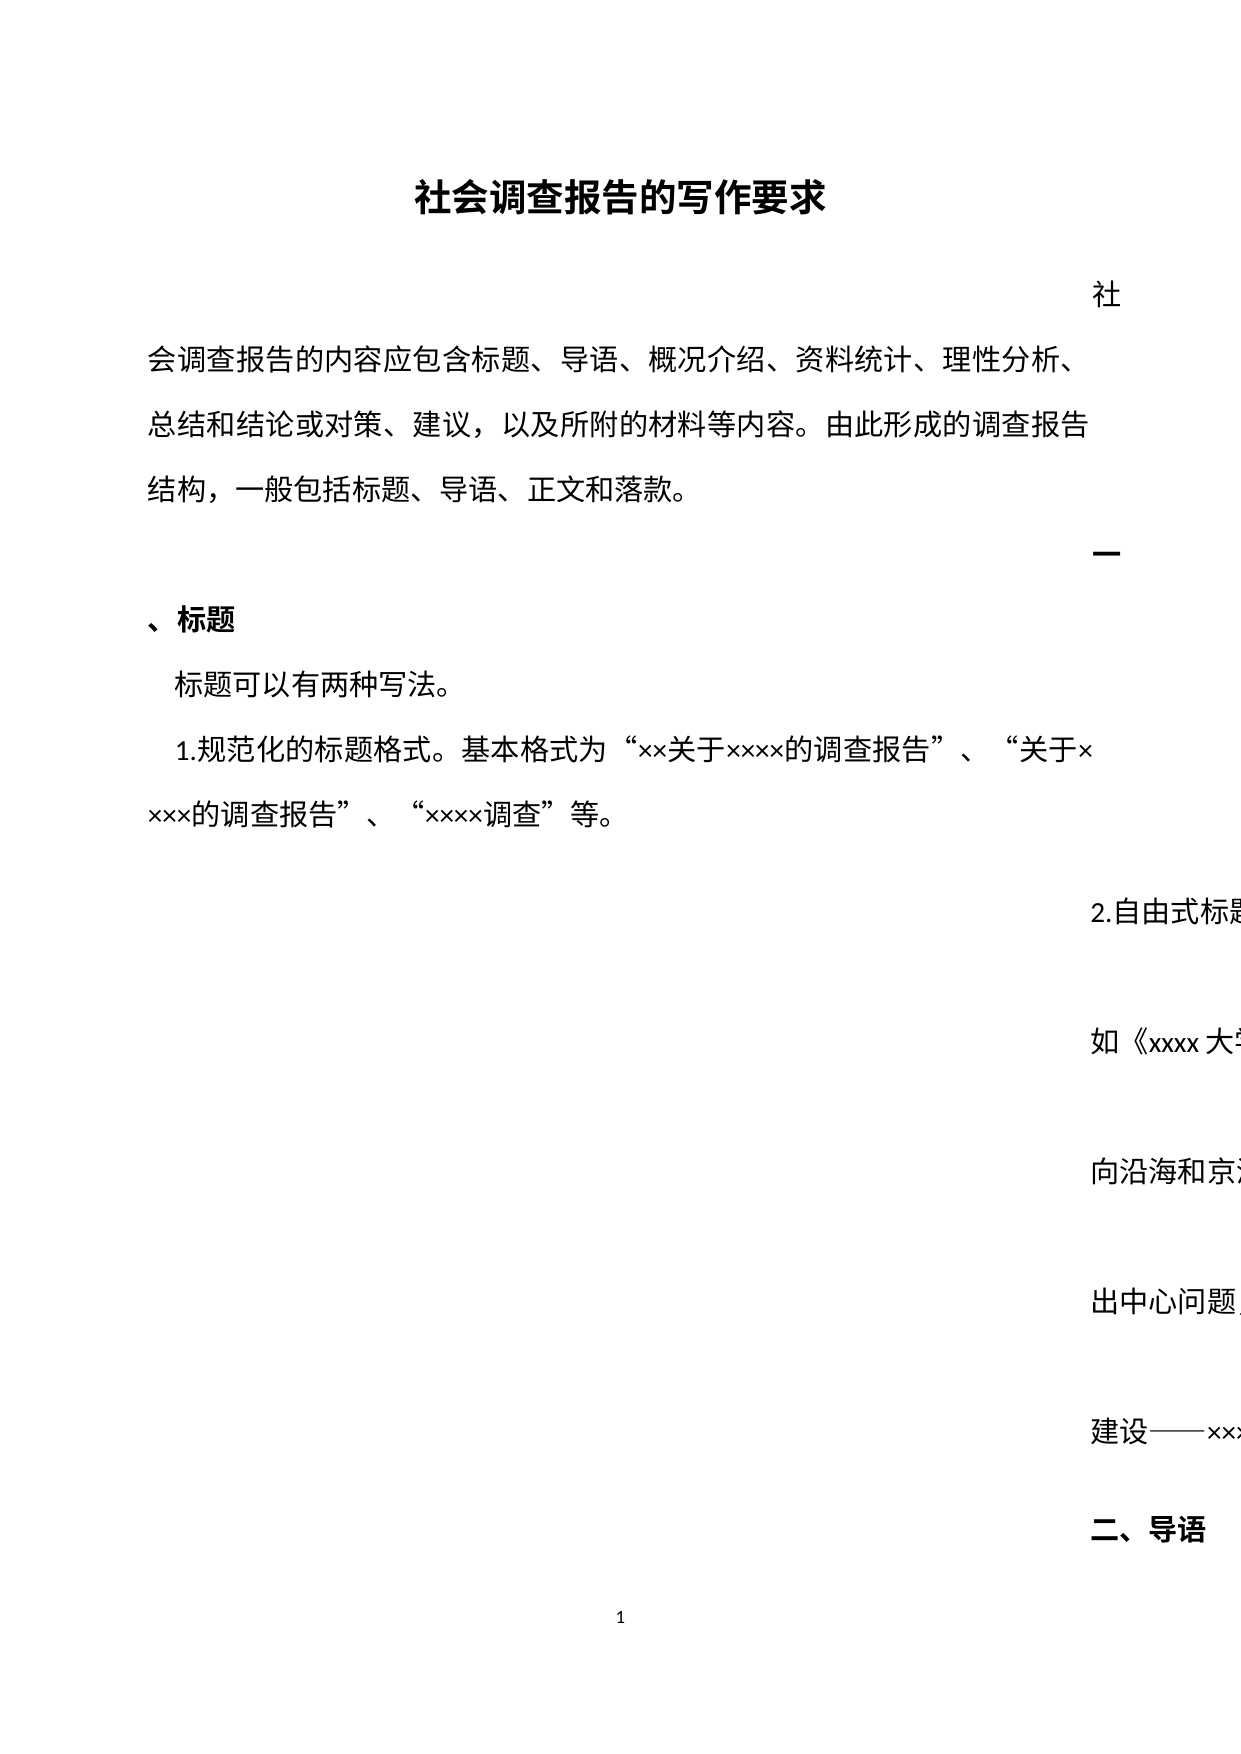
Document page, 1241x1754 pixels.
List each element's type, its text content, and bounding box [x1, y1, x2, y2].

text 社会调查报告的写作要求 [148, 162, 1092, 227]
text 提出中心问题，副题标明调查的对象、范围、问题，如《高校发展重在学 [1090, 1202, 1240, 1332]
text 式如《xxxx大学毕业生就业情况调查》；提问式如《为什么大学毕业生择业 [1090, 942, 1240, 1072]
text 倾向沿海和京津地区》;正副标题结合式，正题陈述调查报告的主要结论或 [1090, 1072, 1240, 1202]
text 1.规范化的标题格式。基本格式为“××关于××××的调查报告”、“关于××××的调查报告”、“××××调查”等。 [148, 715, 1092, 845]
text 标题可以有两种写法。 [148, 650, 1092, 715]
text 2.自由式标题。主要包括陈述式、提问式和正副题结合使用三种：陈述 [1090, 845, 1240, 942]
text 社会调查报告的内容应包含标题、导语、概况介绍、资料统计、理性分析、总结和结论或对策、建议，以及所附的材料等内容。由此形成的调查报告结构，一般包括标题、导语、正文和落款。 [148, 260, 1092, 520]
text 一、标题 [148, 520, 1092, 650]
text 二、导语 [1090, 1462, 1240, 1560]
text 科建设――××××大学学科建设实践调查》等。 [1090, 1332, 1240, 1462]
